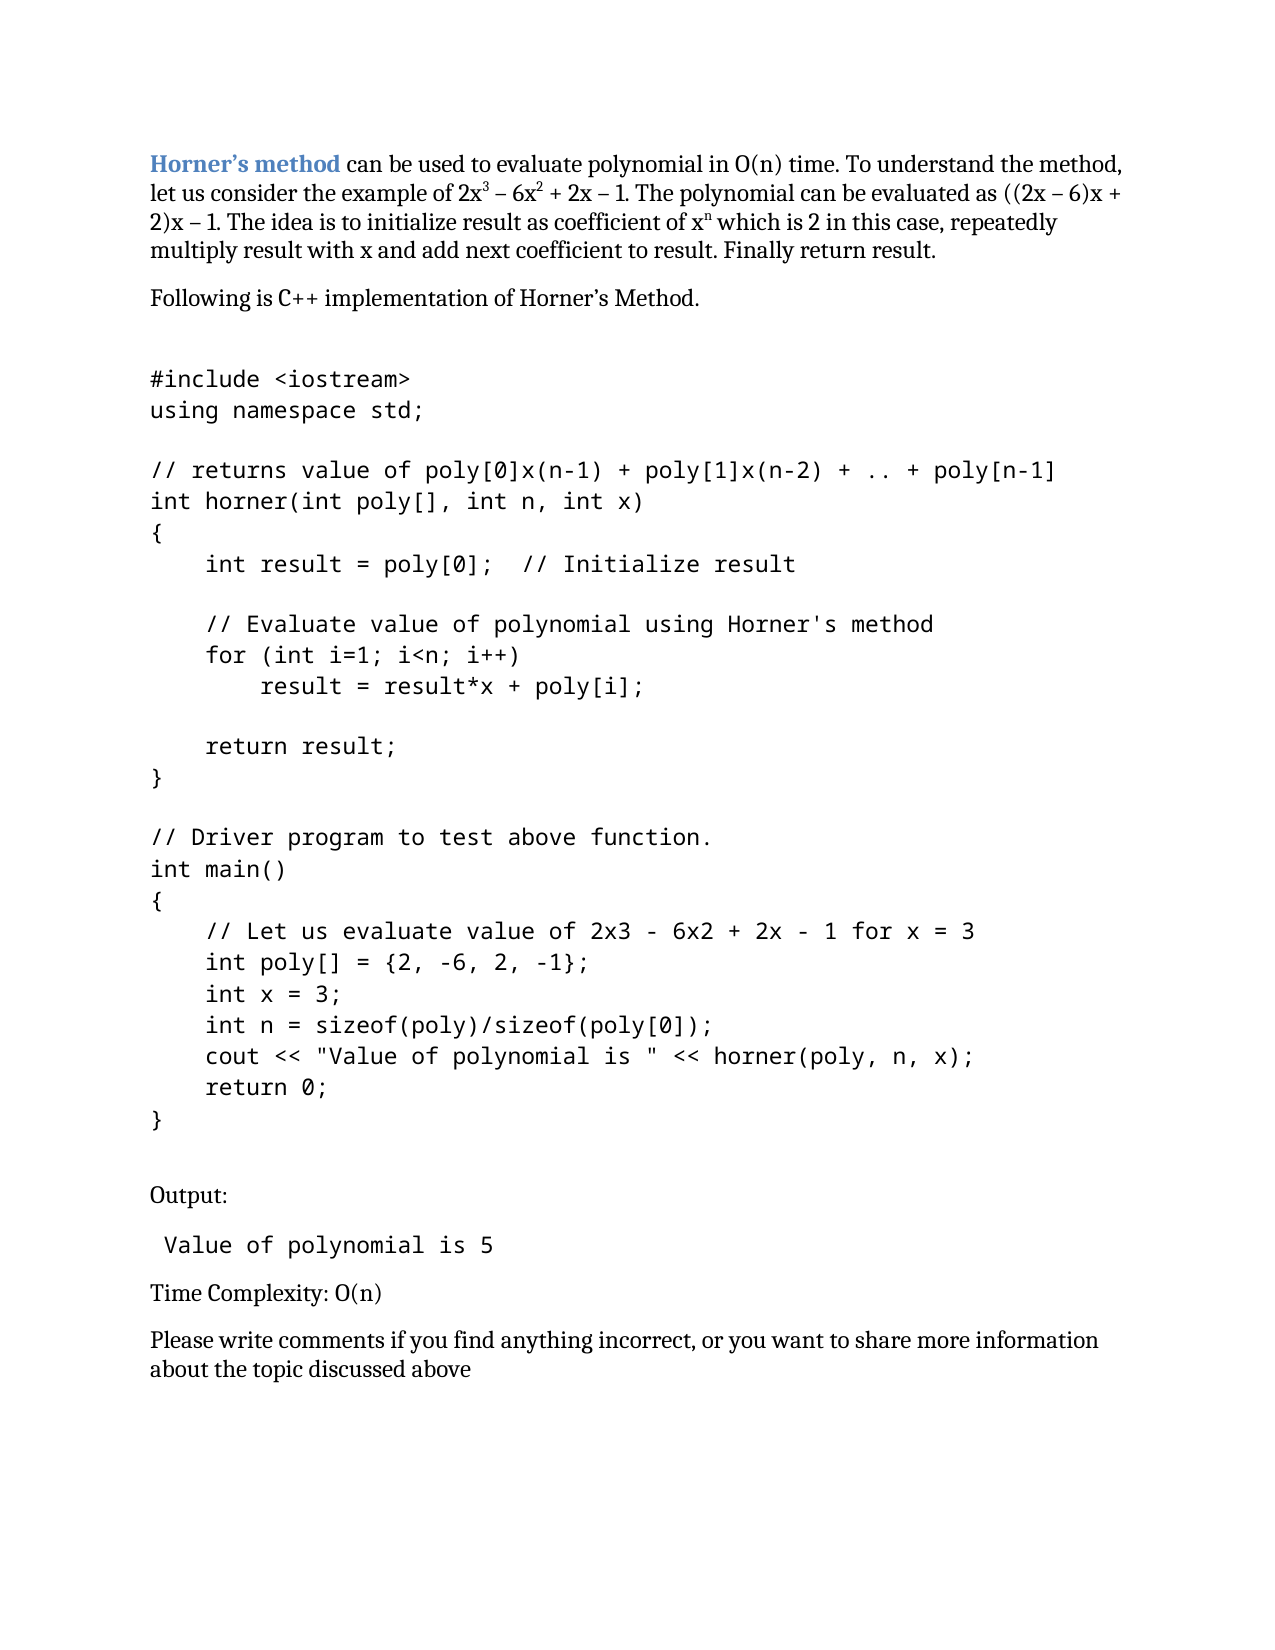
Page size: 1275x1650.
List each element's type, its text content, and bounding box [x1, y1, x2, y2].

text Horner’s method can be used to evaluate polynomial in O(n) time. To understand the method, let us consider the example of 2x3 – 6x2 + 2x – 1. The polynomial can be evaluated as ((2x – 6)x + 2)x – 1. The idea is to initialize result as coefficient of xn which is 2 in this case, repeatedly multiply result with x and add next coefficient to result. Finally return result. [150, 150, 1125, 265]
text Time Complexity: O(n) [150, 1279, 1125, 1307]
text Following is C++ implementation of Horner’s Method. [150, 284, 1125, 312]
text Please write comments if you find anything incorrect, or you want to share more information about the topic discussed above [150, 1326, 1125, 1384]
text Output: [150, 1181, 1125, 1210]
text Value of polynomial is 5 [150, 1229, 1125, 1260]
text #include <iostream> using namespace std; // returns value of poly[0]x(n-1) + poly[1]x(n-2) + .. + poly[n-1] int horner(int poly[], int n, int x) { int result = poly[0]; // Initialize result // Evaluate value of polynomial using Horner's method for (int i=1; i<n; i++) result = result*x + poly[i]; return result; } // Driver program to test above function. int main() { // Let us evaluate value of 2x3 - 6x2 + 2x - 1 for x = 3 int poly[] = {2, -6, 2, -1}; int x = 3; int n = sizeof(poly)/sizeof(poly[0]); cout << "Value of polynomial is " << horner(poly, n, x); return 0; } [150, 331, 1125, 1162]
